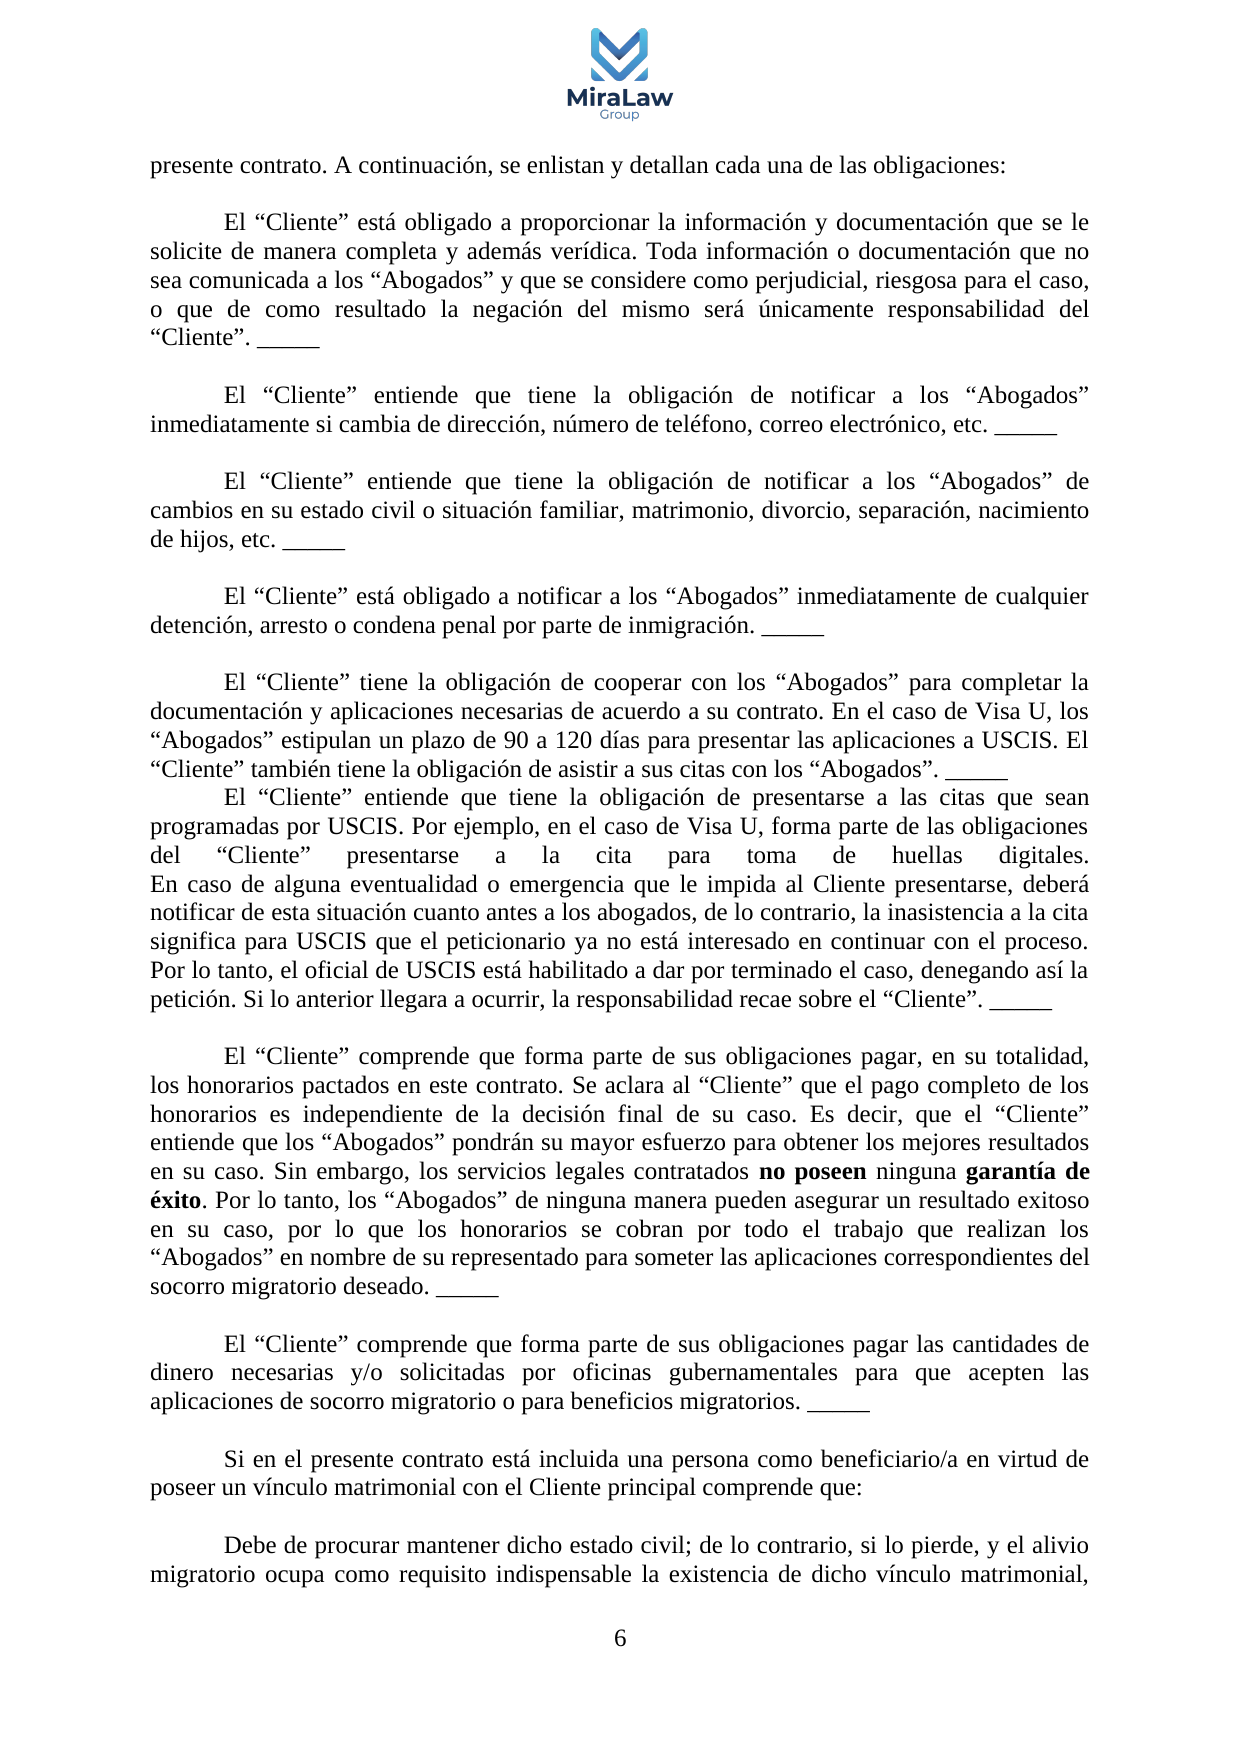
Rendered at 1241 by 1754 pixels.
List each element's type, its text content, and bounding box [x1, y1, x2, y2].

text El “Cliente” está obligado a proporcionar la información y documentación que se le solicite de manera completa y además verídica. Toda información o documentación que no sea comunicada a los “Abogados” y que se considere como perjudicial, riesgosa para el caso, o que de como resultado la negación del mismo será únicamente responsabilidad del “Cliente”. _____ [150, 207, 1090, 351]
text El “Cliente” entiende que tiene la obligación de notificar a los “Abogados” inmediatamente si cambia de dirección, número de teléfono, correo electrónico, etc. _____ [150, 380, 1090, 437]
text El “Cliente” entiende que tiene la obligación de notificar a los “Abogados” de cambios en su estado civil o situación familiar, matrimonio, divorcio, separación, nacimiento de hijos, etc. _____ [150, 466, 1090, 552]
picture [556, 19, 684, 128]
text El “Cliente” entiende que tiene la obligación de presentarse a las citas que sean programadas por USCIS. Por ejemplo, en el caso de Visa U, forma parte de las obligaciones del “Cliente” presentarse a la cita para toma de huellas digitales. En caso de alguna eventualidad o emergencia que le impida al Cliente presentarse, deberá notificar de esta situación cuanto antes a los abogados, de lo contrario, la inasistencia a la cita significa para USCIS que el peticionario ya no está interesado en continuar con el proceso. Por lo tanto, el oficial de USCIS está habilitado a dar por terminado el caso, denegando así la petición. Si lo anterior llegara a ocurrir, la responsabilidad recae sobre el “Cliente”. _____ [150, 782, 1090, 1012]
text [150, 150, 1090, 179]
text Si en el presente contrato está incluida una persona como beneficiario/a en virtud de poseer un vínculo matrimonial con el Cliente principal comprende que: [150, 1444, 1090, 1501]
text El “Cliente” tiene la obligación de cooperar con los “Abogados” para completar la documentación y aplicaciones necesarias de acuerdo a su contrato. En el caso de Visa U, los “Abogados” estipulan un plazo de 90 a 120 días para presentar las aplicaciones a USCIS. El “Cliente” también tiene la obligación de asistir a sus citas con los “Abogados”. _____ [150, 667, 1090, 782]
text El “Cliente” comprende que forma parte de sus obligaciones pagar, en su totalidad, los honorarios pactados en este contrato. Se aclara al “Cliente” que el pago completo de los honorarios es independiente de la decisión final de su caso. Es decir, que el “Cliente” entiende que los “Abogados” pondrán su mayor esfuerzo para obtener los mejores resultados en su caso. Sin embargo, los servicios legales contratados no poseen ninguna garantía de éxito. Por lo tanto, los “Abogados” de ninguna manera pueden asegurar un resultado exitoso en su caso, por lo que los honorarios se cobran por todo el trabajo que realizan los “Abogados” en nombre de su representado para someter las aplicaciones correspondientes del socorro migratorio deseado. _____ [150, 1041, 1090, 1300]
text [150, 1530, 1090, 1587]
text El “Cliente” está obligado a notificar a los “Abogados” inmediatamente de cualquier detención, arresto o condena penal por parte de inmigración. _____ [150, 581, 1090, 639]
text El “Cliente” comprende que forma parte de sus obligaciones pagar las cantidades de dinero necesarias y/o solicitadas por oficinas gubernamentales para que acepten las aplicaciones de socorro migratorio o para beneficios migratorios. _____ [150, 1329, 1090, 1415]
